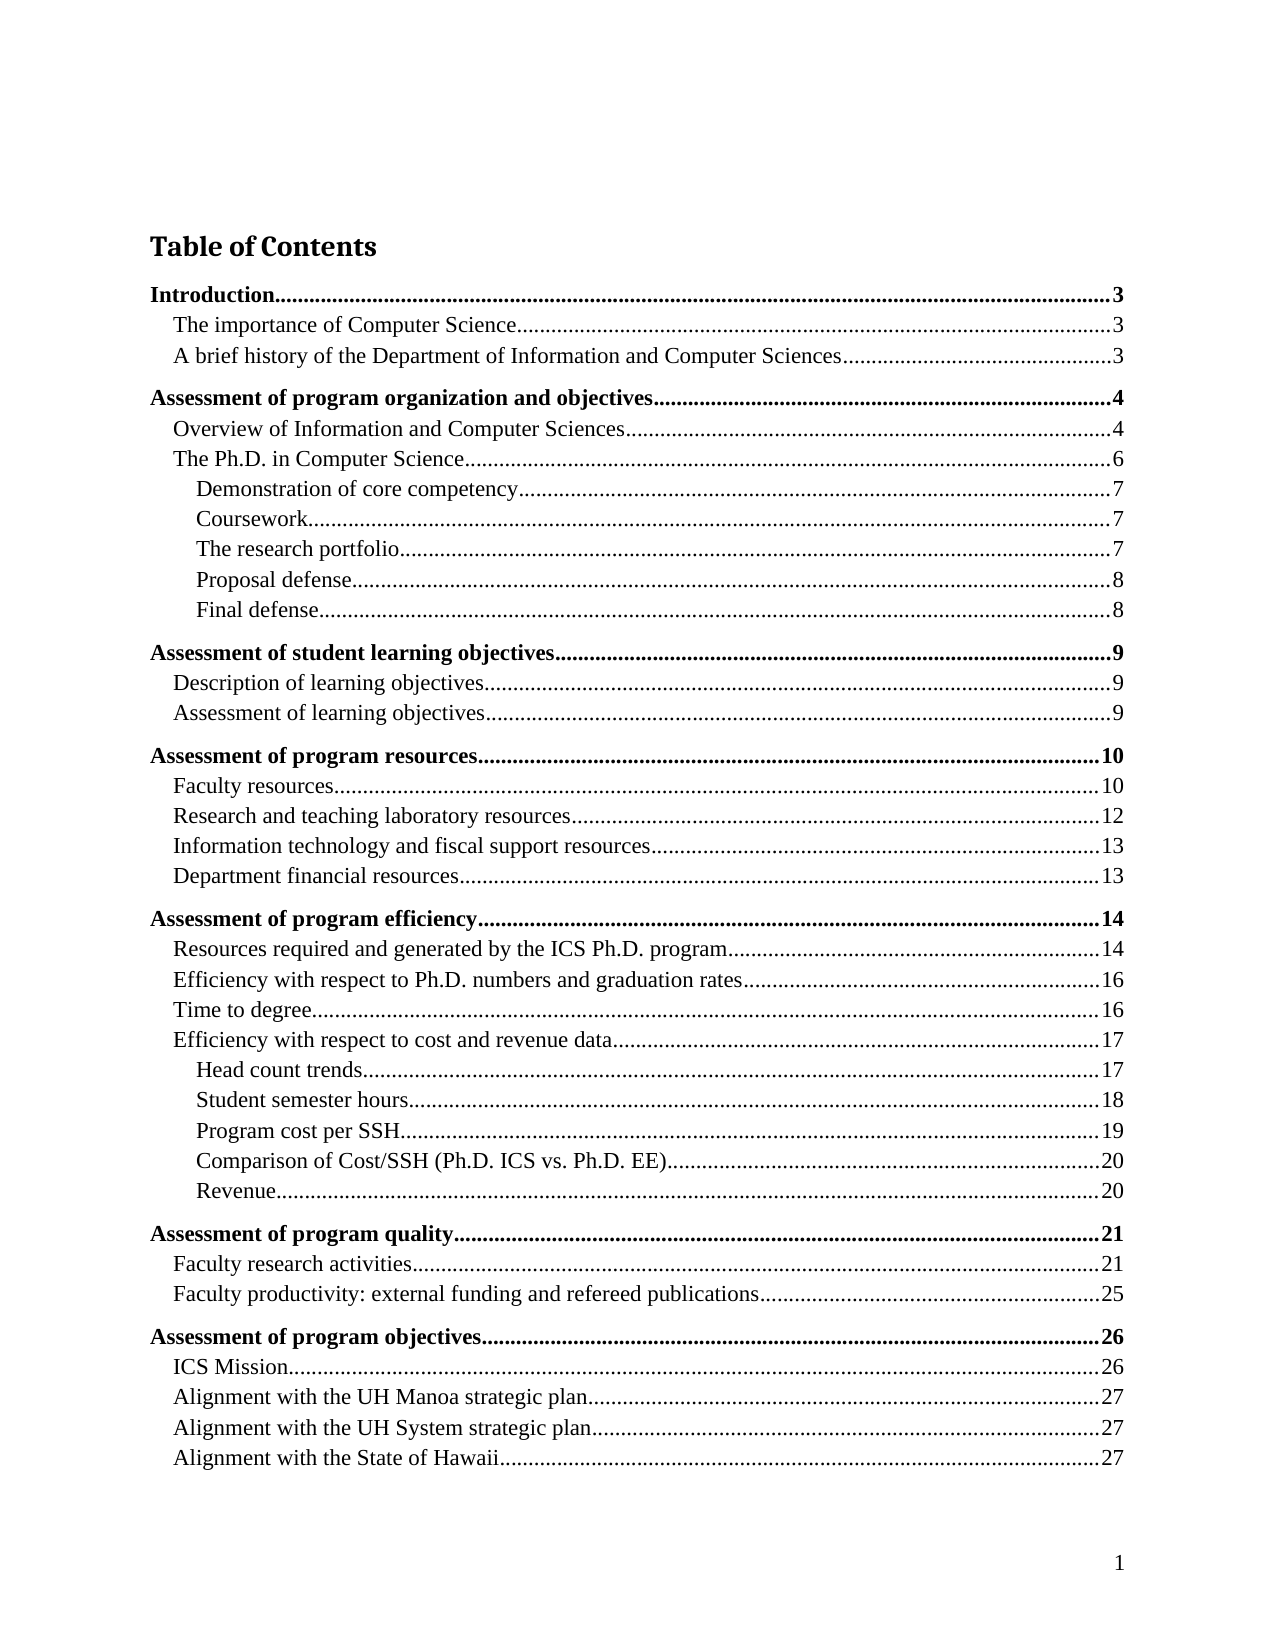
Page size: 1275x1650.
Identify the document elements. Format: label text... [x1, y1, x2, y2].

text The research portfolio 7 [196, 535, 1125, 562]
text The Ph.D. in Computer Science 6 [173, 445, 1125, 471]
text Information technology and fiscal support resources 13 [173, 832, 1125, 859]
text Head count trends 17 [196, 1056, 1125, 1083]
text Assessment of student learning objectives 9 [150, 638, 1125, 665]
text Student semester hours 18 [196, 1086, 1125, 1113]
text Faculty productivity: external funding and refereed publications 25 [173, 1280, 1125, 1307]
text Efficiency with respect to Ph.D. numbers and graduation rates 16 [173, 966, 1125, 992]
text Final defense 8 [196, 596, 1125, 622]
text Department financial resources 13 [173, 862, 1125, 889]
text Introduction 3 [150, 281, 1125, 308]
text Coursework 7 [196, 505, 1125, 532]
text Proposal defense 8 [196, 566, 1125, 592]
text Comparison of Cost/SSH (Ph.D. ICS vs. Ph.D. EE) 20 [196, 1147, 1125, 1173]
text ICS Mission 26 [173, 1353, 1125, 1379]
text Assessment of program organization and objectives 4 [150, 384, 1125, 411]
text Overview of Information and Computer Sciences 4 [173, 414, 1125, 441]
text Assessment of program objectives 26 [150, 1323, 1125, 1349]
text Alignment with the State of Hawaii 27 [173, 1444, 1125, 1470]
text Description of learning objectives 9 [173, 669, 1125, 695]
text Faculty resources 10 [173, 772, 1125, 798]
text Assessment of program resources 10 [150, 742, 1125, 768]
text The importance of Computer Science 3 [173, 311, 1125, 338]
text Program cost per SSH 19 [196, 1117, 1125, 1143]
text Revenue 20 [196, 1177, 1125, 1203]
text Efficiency with respect to cost and revenue data 17 [173, 1026, 1125, 1052]
text A brief history of the Department of Information and Computer Sciences 3 [173, 342, 1125, 368]
text Assessment of program efficiency 14 [150, 905, 1125, 932]
text Time to degree 16 [173, 996, 1125, 1022]
text Assessment of learning objectives 9 [173, 699, 1125, 725]
text Demonstration of core competency 7 [196, 475, 1125, 501]
text Assessment of program quality 21 [150, 1220, 1125, 1246]
text Alignment with the UH Manoa strategic plan 27 [173, 1383, 1125, 1410]
text Faculty research activities 21 [173, 1250, 1125, 1276]
text Research and teaching laboratory resources 12 [173, 802, 1125, 828]
text Resources required and generated by the ICS Ph.D. program 14 [173, 935, 1125, 962]
subtitle Table of Contents [150, 230, 1125, 264]
text Alignment with the UH System strategic plan 27 [173, 1413, 1125, 1440]
